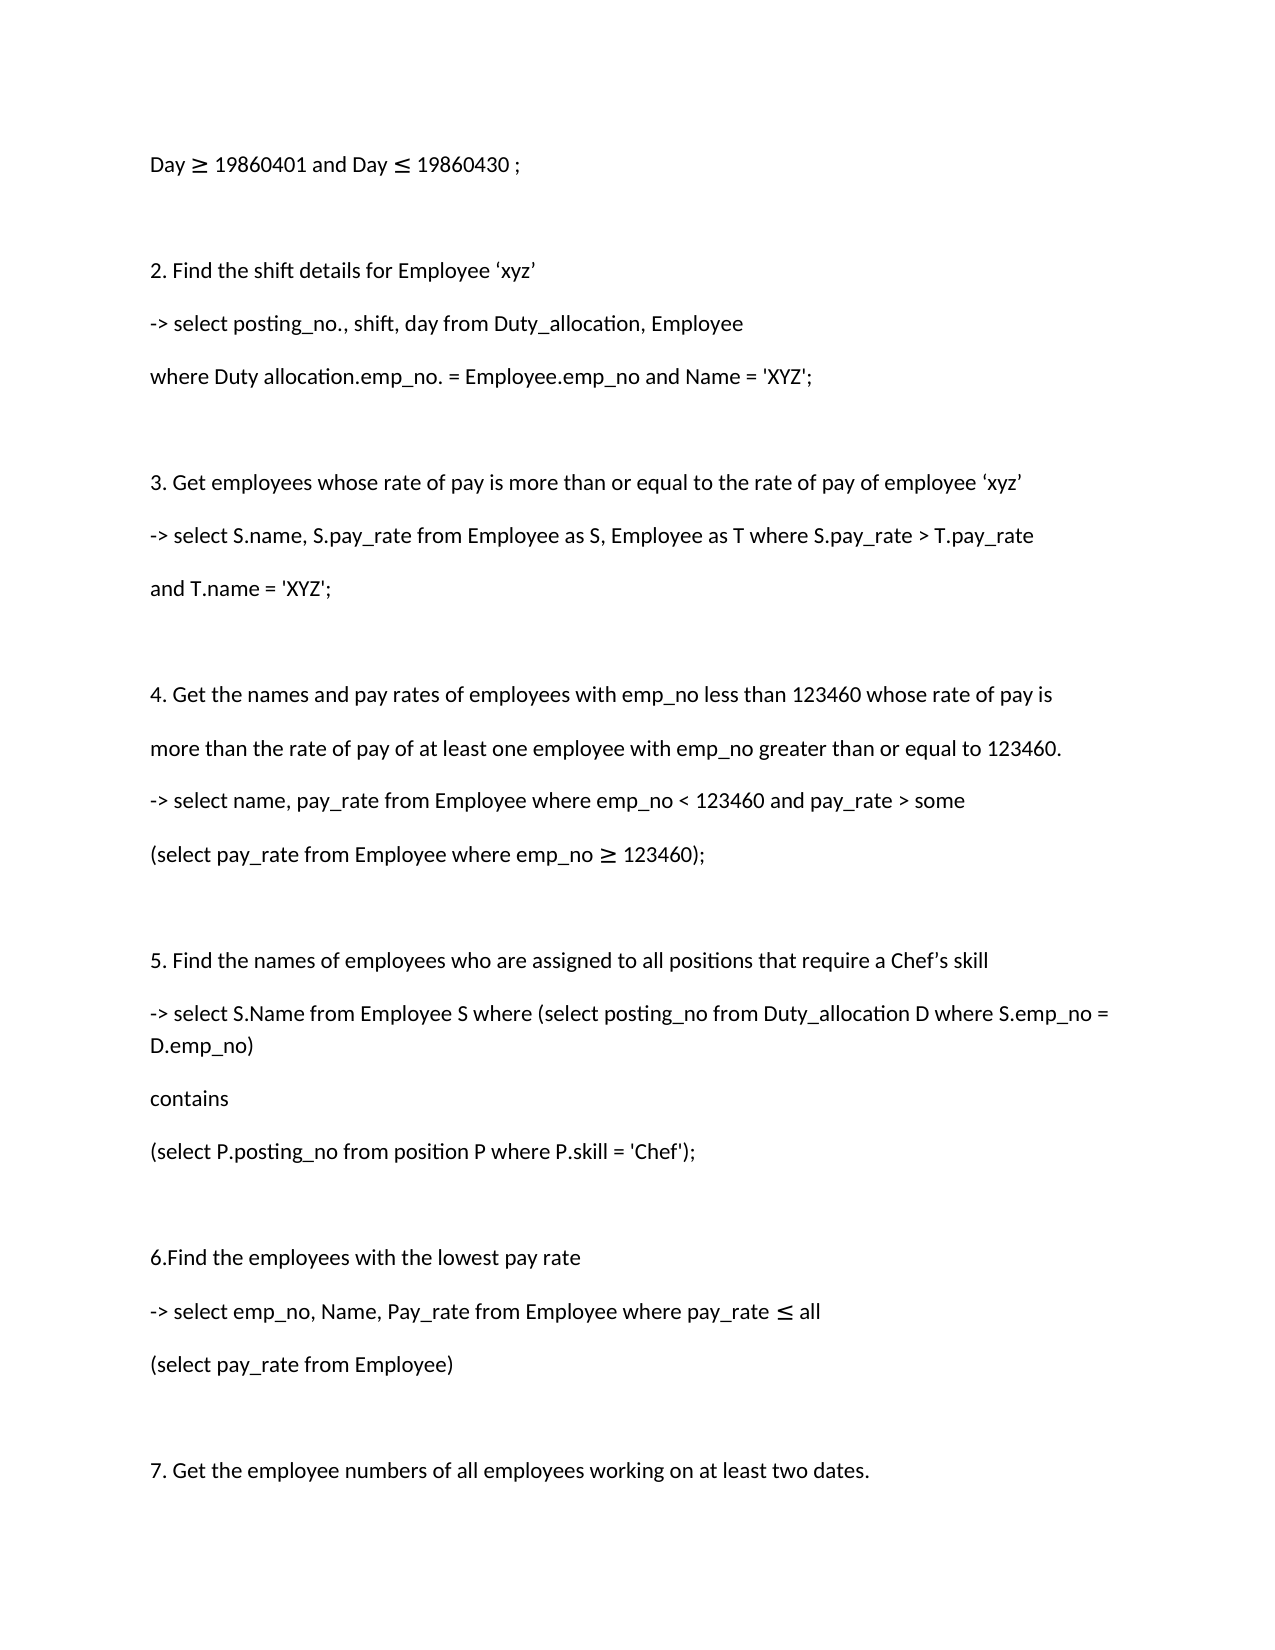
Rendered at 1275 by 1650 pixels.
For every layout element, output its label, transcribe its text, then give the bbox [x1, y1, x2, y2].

text Day ≥ 19860401 and Day ≤ 19860430 ; [150, 150, 1125, 178]
text (select pay_rate from Employee where emp_no ≥ 123460); [150, 840, 1125, 868]
text -> select emp_no, Name, Pay_rate from Employee where pay_rate ≤ all [150, 1296, 1125, 1325]
text -> select S.Name from Employee S where (select posting_no from Duty_allocation D where S.emp_no = D.emp_no) [150, 999, 1125, 1059]
text 2. Find the shift details for Employee ‘xyz’ [150, 256, 1125, 284]
text contains [150, 1084, 1125, 1112]
text 5. Find the names of employees who are assigned to all positions that require a Chef’s skill [150, 946, 1125, 974]
text more than the rate of pay of at least one employee with emp_no greater than or equal to 123460. [150, 734, 1125, 762]
text (select P.posting_no from position P where P.skill = 'Chef'); [150, 1137, 1125, 1165]
text 6.Find the employees with the lowest pay rate [150, 1243, 1125, 1271]
text and T.name = 'XYZ'; [150, 574, 1125, 603]
text where Duty allocation.emp_no. = Employee.emp_no and Name = 'XYZ'; [150, 362, 1125, 391]
text 4. Get the names and pay rates of employees with emp_no less than 123460 whose rate of pay is [150, 681, 1125, 709]
text 3. Get employees whose rate of pay is more than or equal to the rate of pay of employee ‘xyz’ [150, 468, 1125, 497]
text -> select name, pay_rate from Employee where emp_no < 123460 and pay_rate > some [150, 787, 1125, 815]
text (select pay_rate from Employee) [150, 1350, 1125, 1378]
text -> select S.name, S.pay_rate from Employee as S, Employee as T where S.pay_rate > T.pay_rate [150, 522, 1125, 549]
text 7. Get the employee numbers of all employees working on at least two dates. [150, 1456, 1125, 1484]
text -> select posting_no., shift, day from Duty_allocation, Employee [150, 309, 1125, 337]
